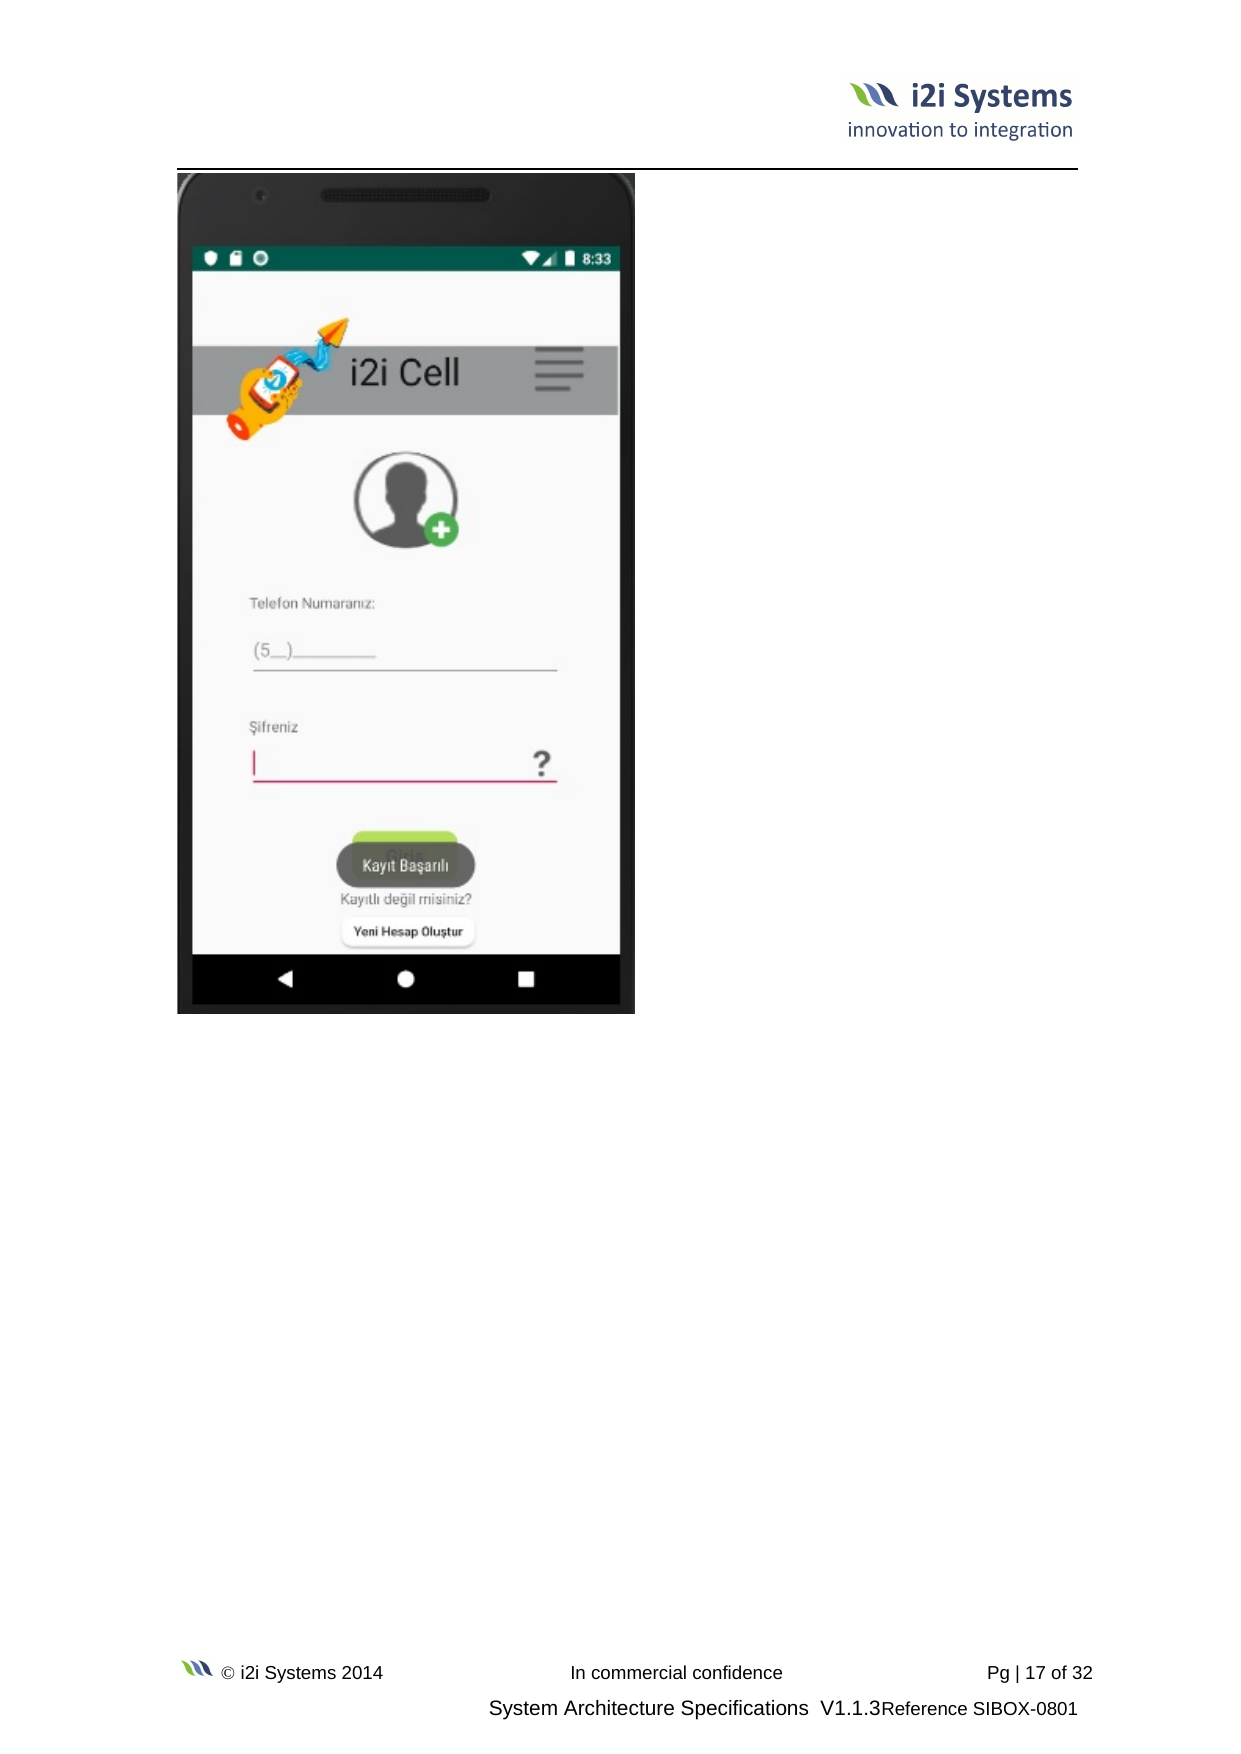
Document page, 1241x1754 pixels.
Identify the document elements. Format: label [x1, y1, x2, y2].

picture [841, 73, 1078, 145]
picture [177, 173, 635, 1014]
picture [177, 1656, 215, 1679]
